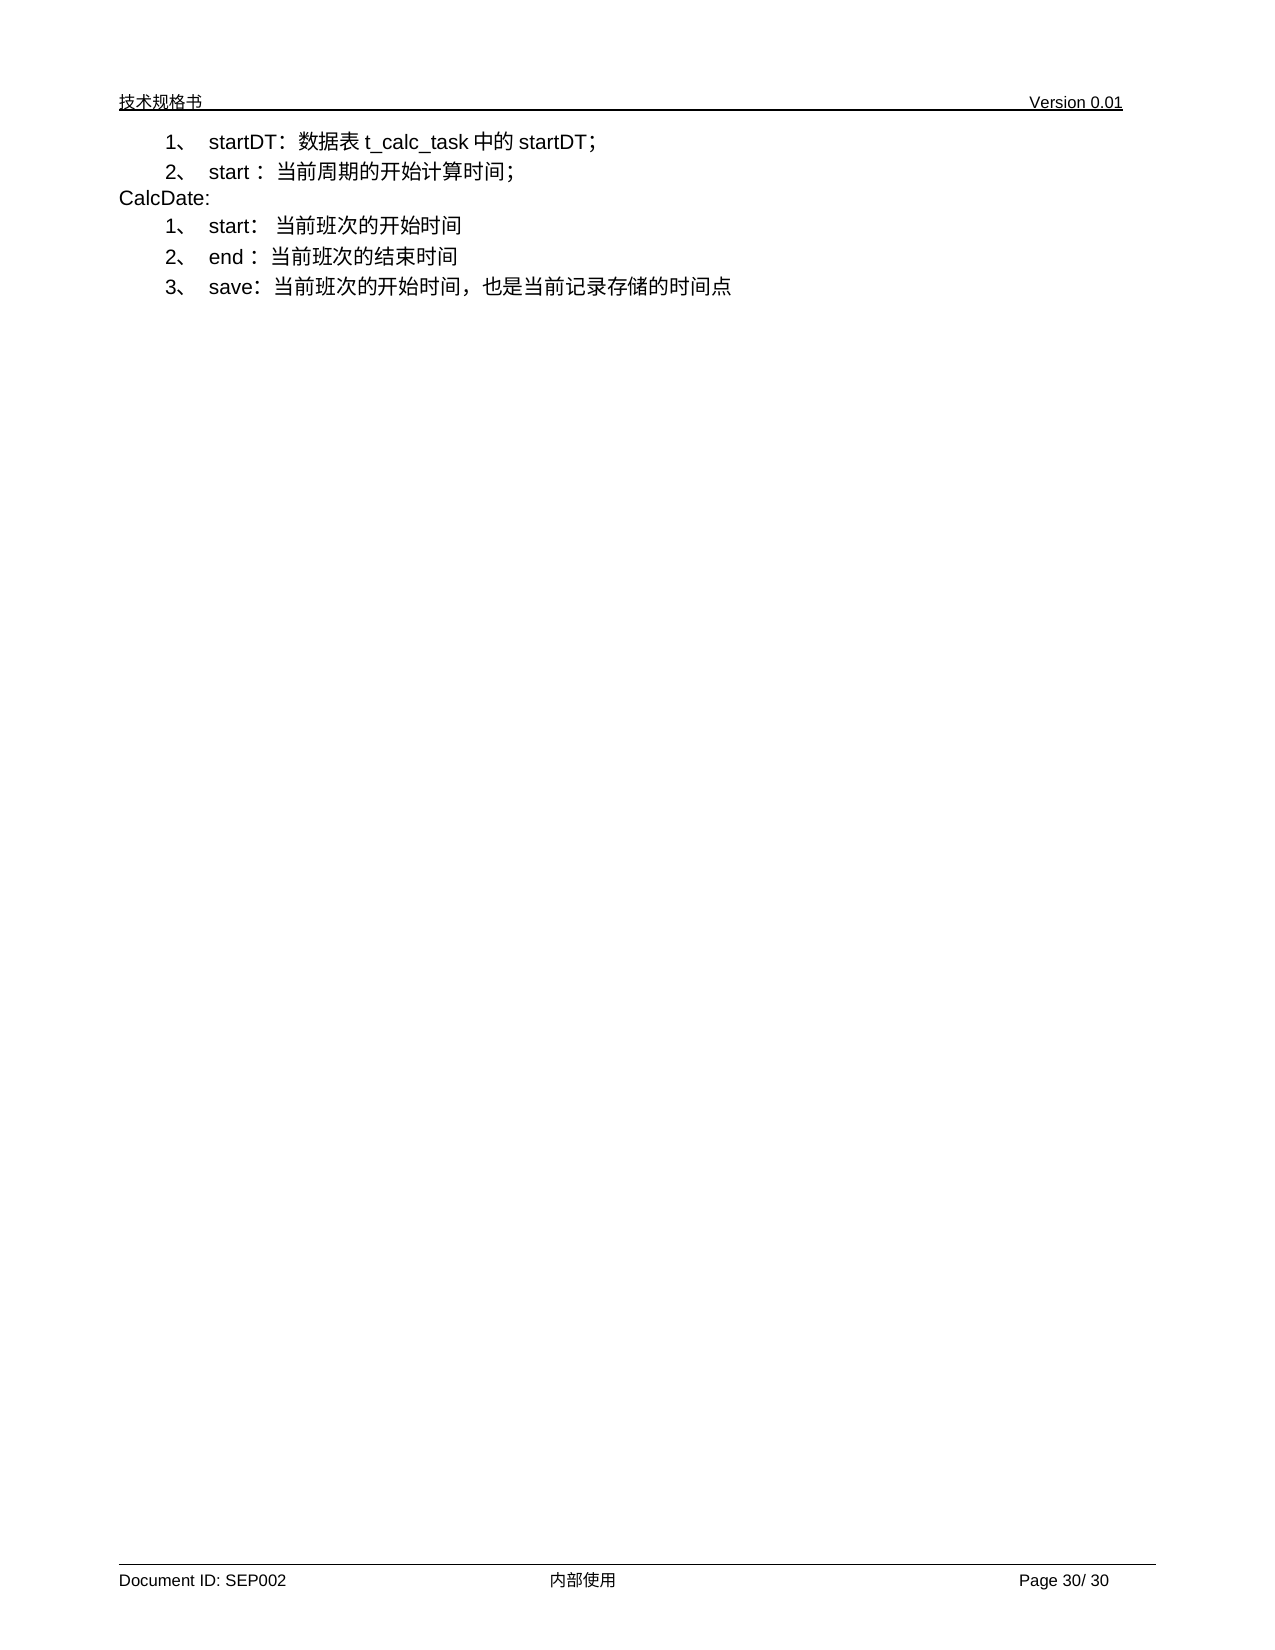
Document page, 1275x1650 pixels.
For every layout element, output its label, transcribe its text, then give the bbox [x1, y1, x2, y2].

list start ：当前周期的开始计算时间； [165, 156, 1156, 186]
list save：当前班次的开始时间，也是当前记录存储的时间点 [165, 270, 1156, 300]
text CalcDate: [119, 186, 1156, 210]
list end ：当前班次的结束时间 [165, 240, 1156, 270]
list startDT：数据表t_calc_task中的startDT； [165, 125, 1156, 156]
list start： 当前班次的开始时间 [165, 210, 1156, 240]
